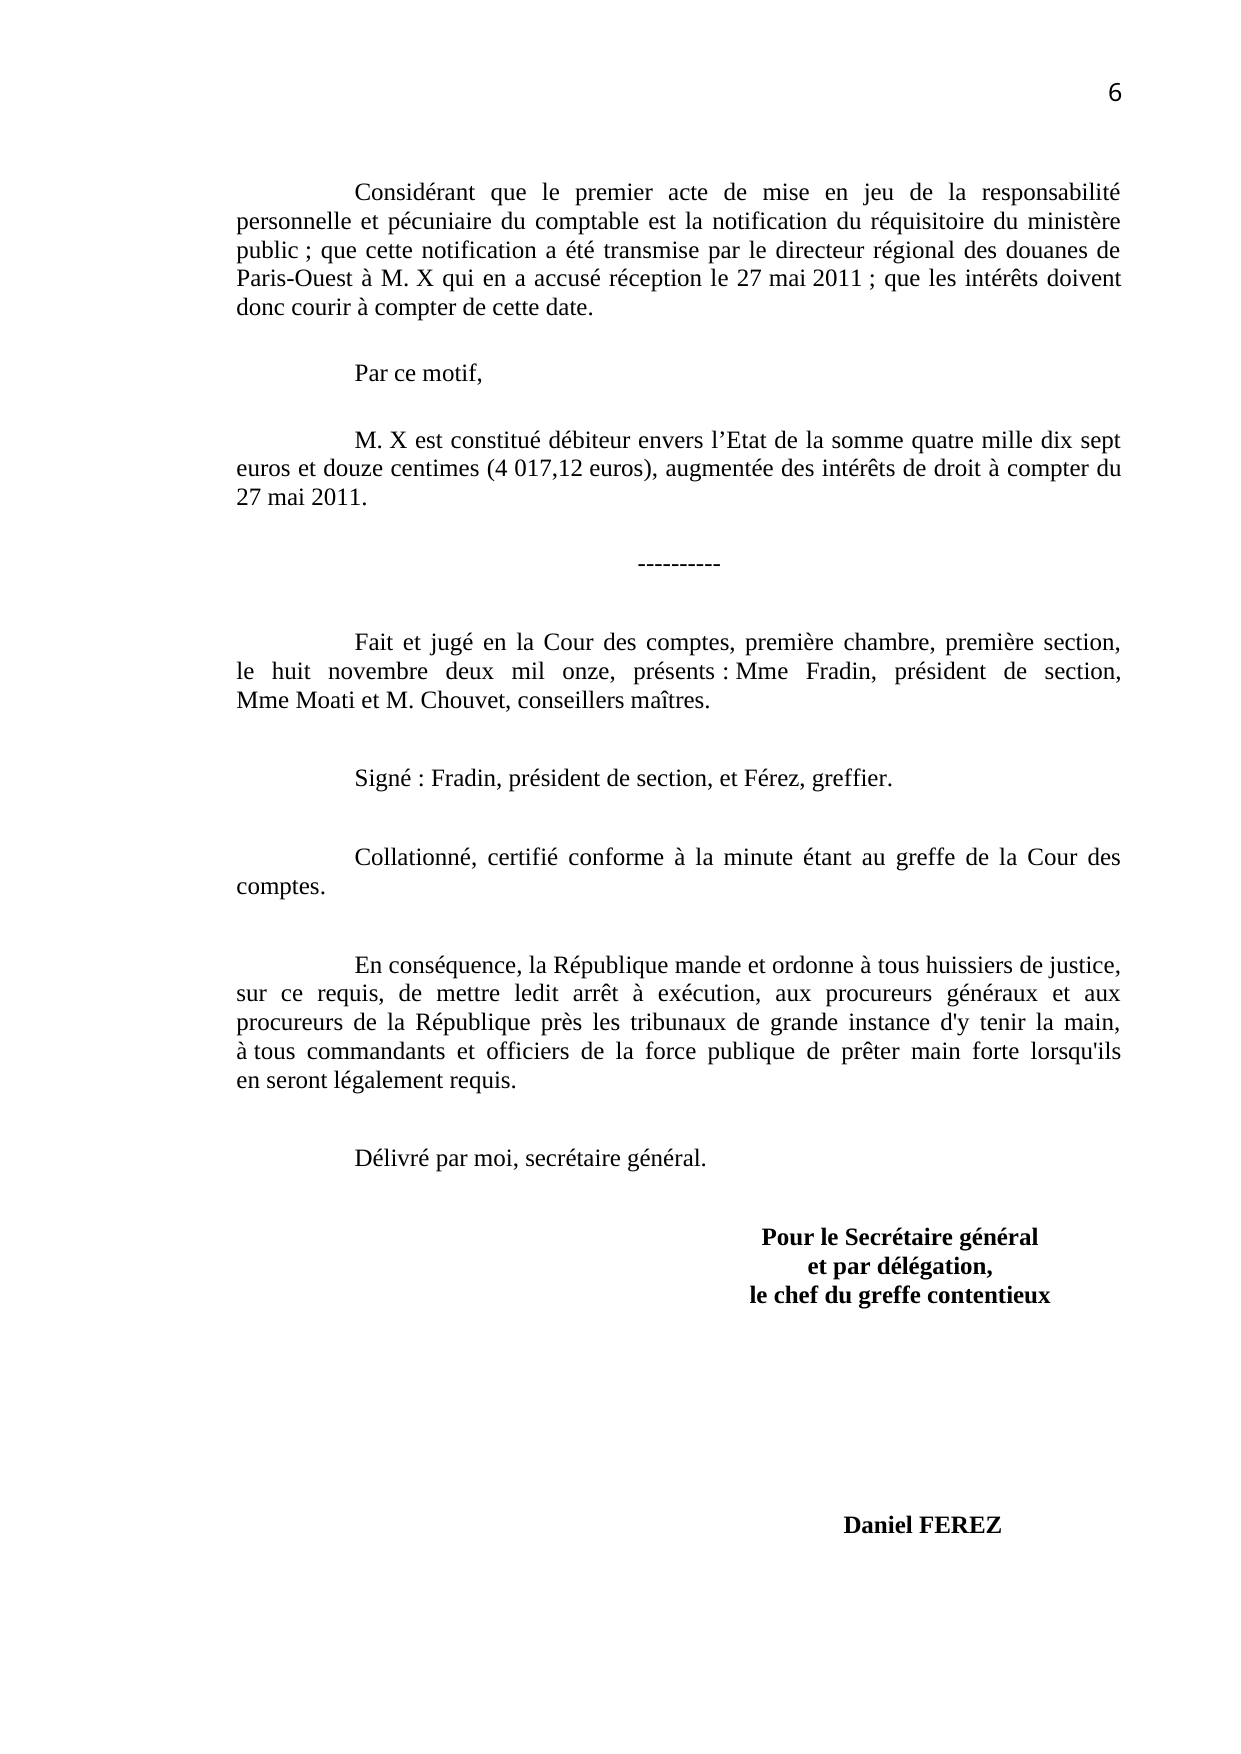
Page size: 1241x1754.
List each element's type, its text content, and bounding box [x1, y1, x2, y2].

text Collationné, certifié conforme à la minute étant au greffe de la Cour des comptes. [236, 842, 1122, 900]
text Par ce motif, [236, 358, 1122, 387]
text Considérant que le premier acte de mise en jeu de la responsabilité personnelle et pécuniaire du comptable est la notification du réquisitoire du ministère public ; que cette notification a été transmise par le directeur régional des douanes de Paris-Ouest à M. X qui en a accusé réception le 27 mai 2011 ; que les intérêts doivent donc courir à compter de cette date. [236, 177, 1122, 321]
text En conséquence, la République mande et ordonne à tous huissiers de justice, sur ce requis, de mettre ledit arrêt à exécution, aux procureurs généraux et aux procureurs de la République près les tribunaux de grande instance d'y tenir la main, à tous commandants et officiers de la force publique de prêter main forte lorsqu'ils en seront légalement requis. [236, 950, 1122, 1093]
text M. X est constitué débiteur envers l’Etat de la somme quatre mille dix sept euros et douze centimes (4 017,12 euros), augmentée des intérêts de droit à compter du 27 mai 2011. [236, 425, 1122, 511]
text ---------- [236, 548, 1122, 577]
text Pour le Secrétaire général [295, 1222, 1122, 1251]
text le chef du greffe contentieux [295, 1280, 1122, 1308]
text Daniel FEREZ [295, 1510, 1122, 1538]
text Fait et jugé en la Cour des comptes, première chambre, première section, le huit novembre deux mil onze, présents : Mme Fradin, président de section, Mme Moati et M. Chouvet, conseillers maîtres. [236, 627, 1122, 713]
text et par délégation, [295, 1251, 1122, 1280]
text Signé : Fradin, président de section, et Férez, greffier. [236, 763, 1122, 792]
text Délivré par moi, secrétaire général. [236, 1143, 1122, 1172]
